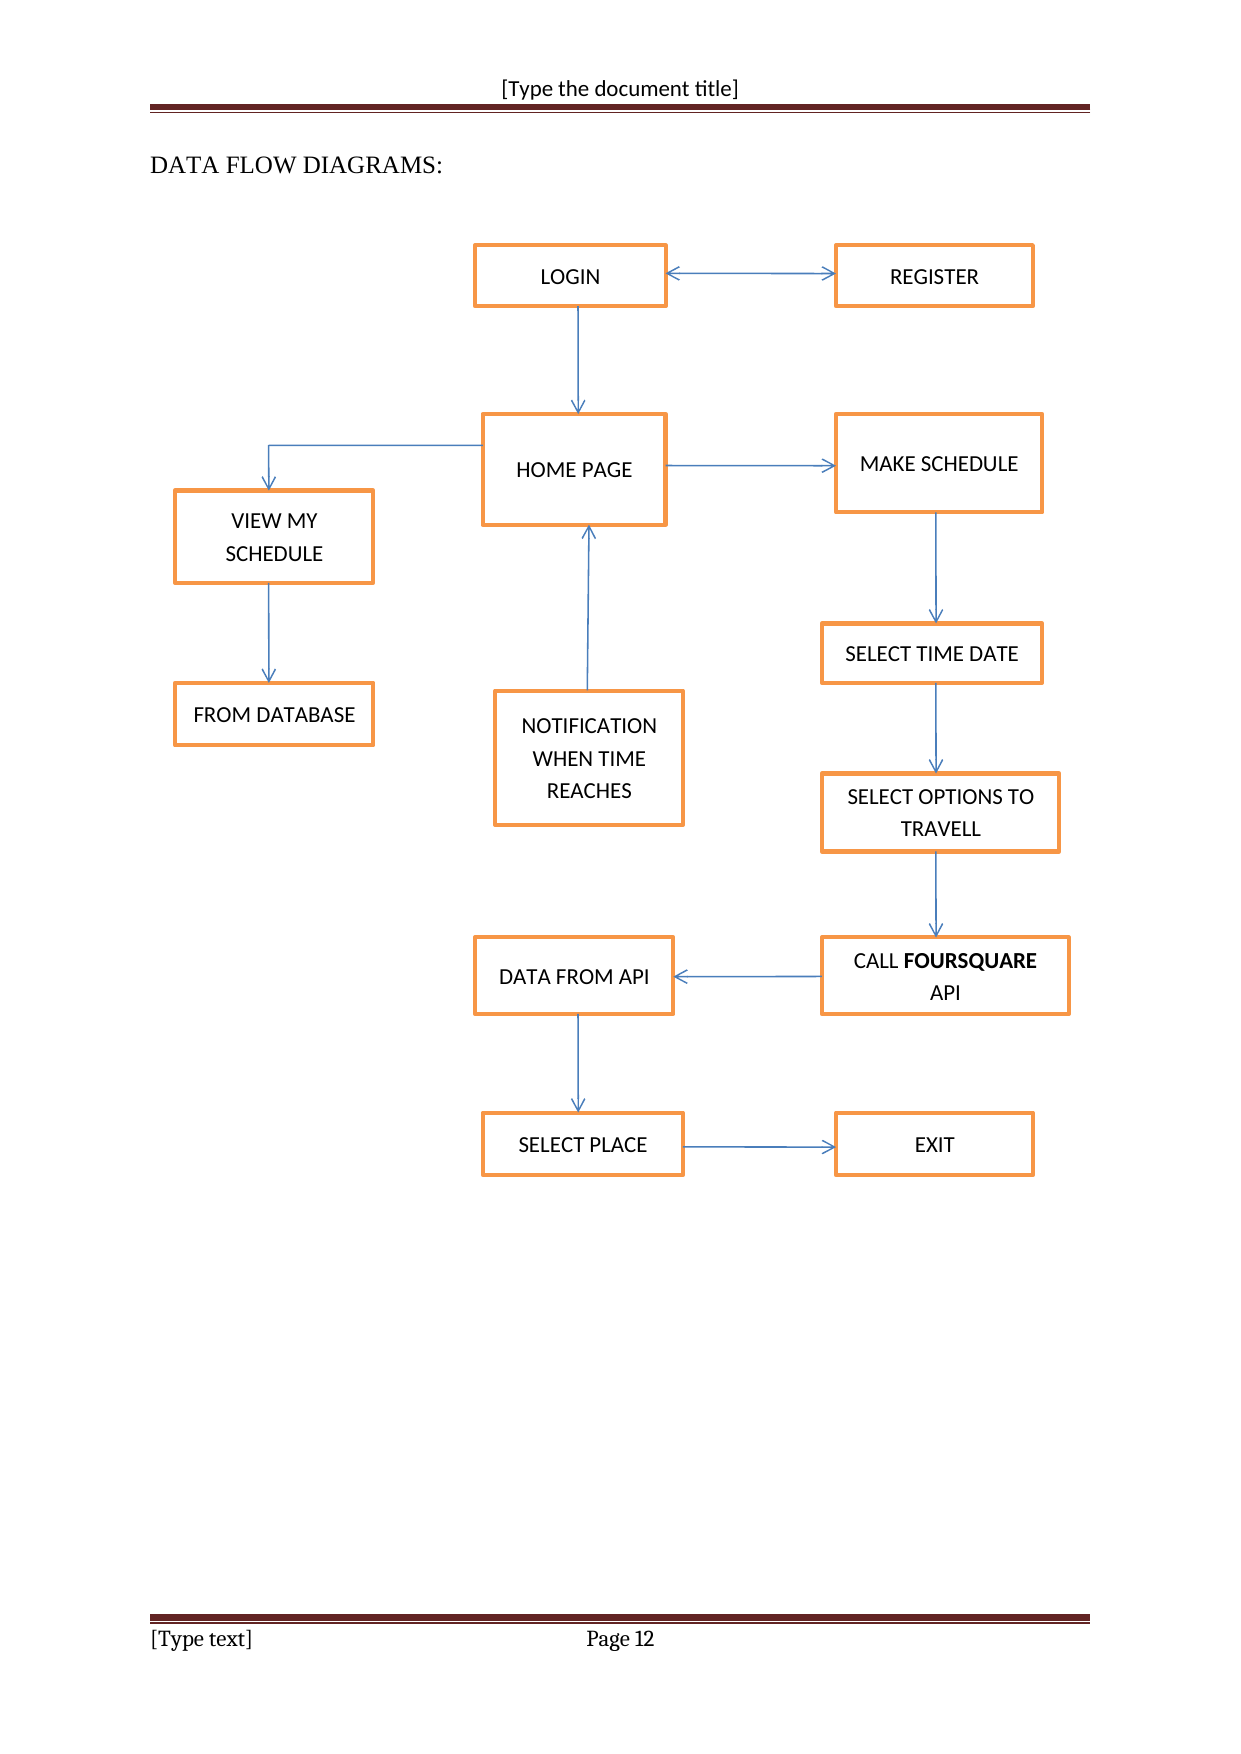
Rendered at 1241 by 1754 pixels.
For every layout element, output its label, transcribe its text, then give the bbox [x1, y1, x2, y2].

text DATA FLOW DIAGRAMS: [150, 150, 1090, 179]
